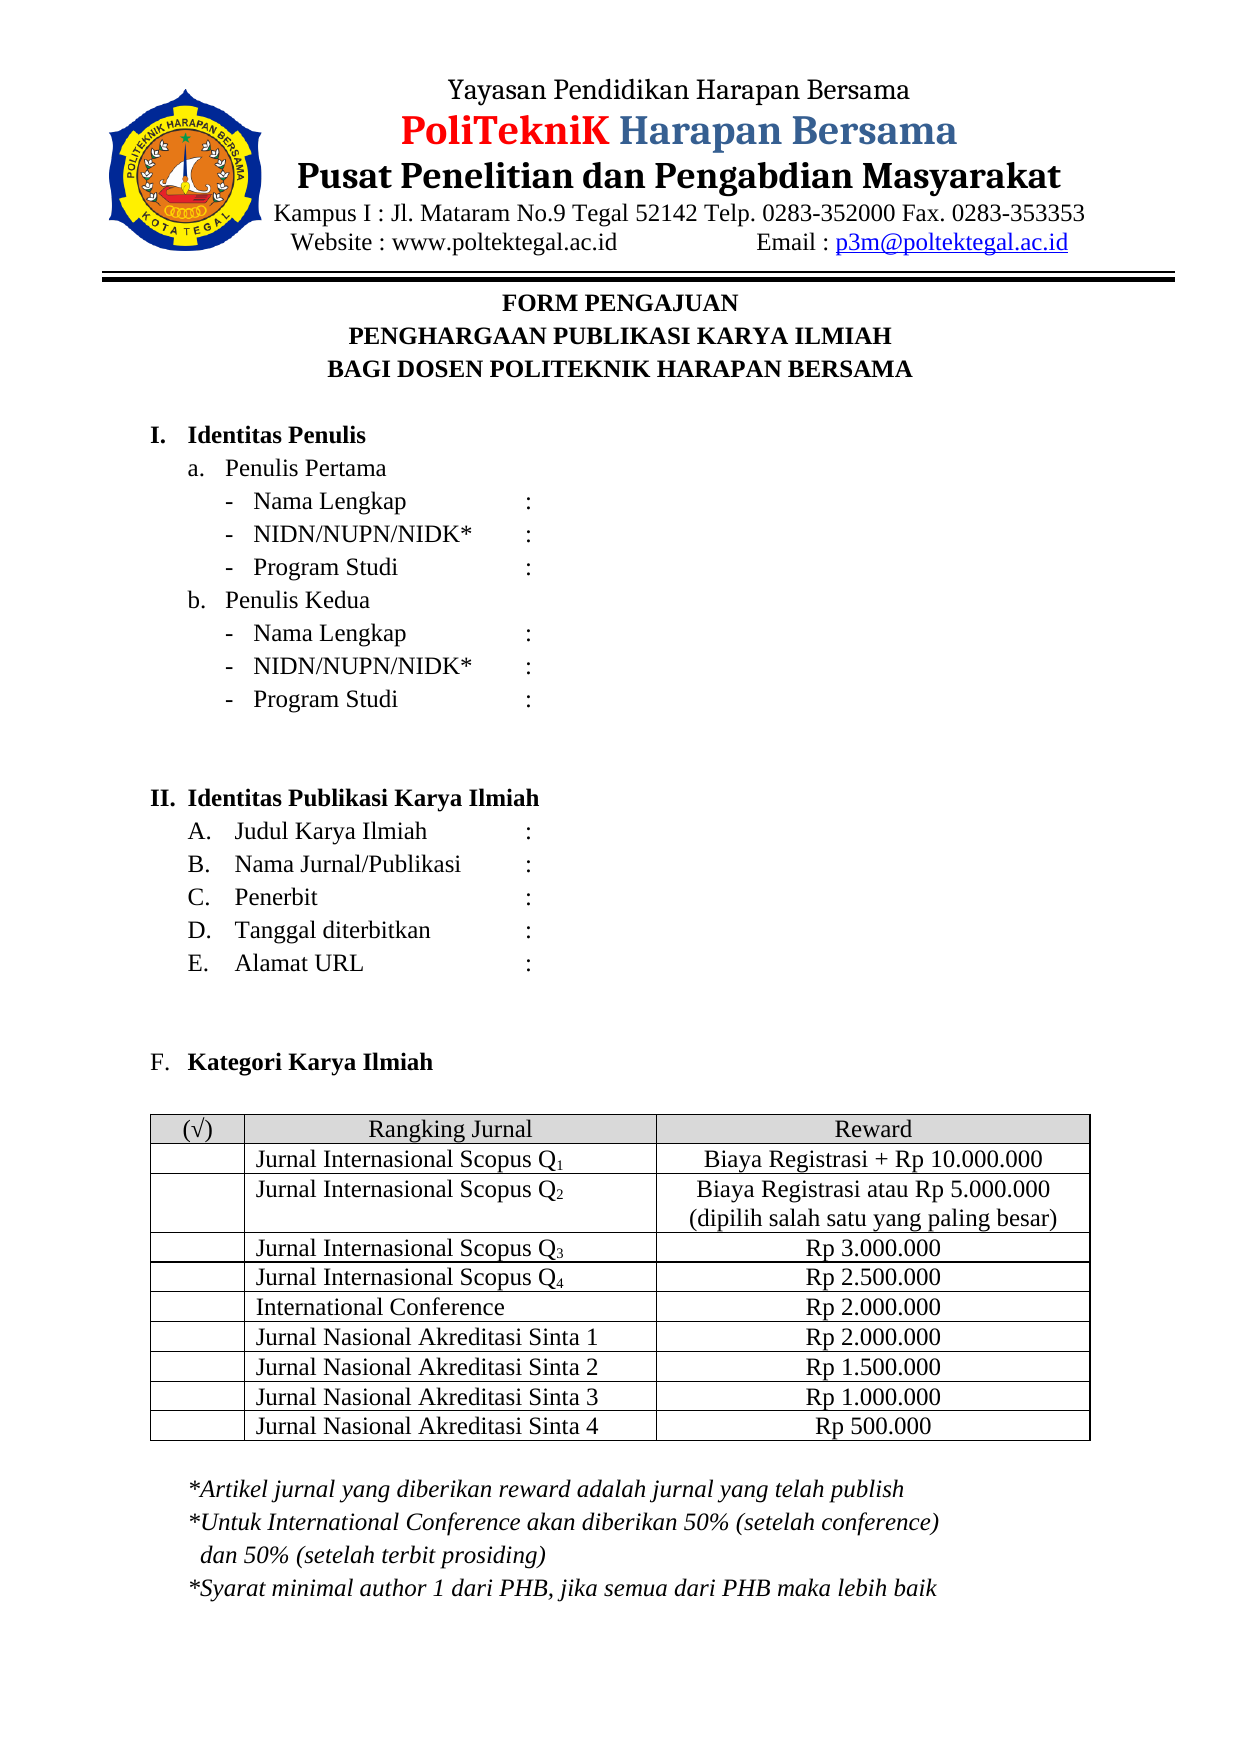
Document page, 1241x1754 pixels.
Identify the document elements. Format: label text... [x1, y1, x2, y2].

text FORM PENGAJUAN [150, 288, 1090, 317]
table_header Rangking Jurnal [245, 1115, 656, 1143]
text PENGHARGAAN PUBLIKASI KARYA ILMIAH [150, 321, 1090, 350]
list Tanggal diterbitkan : [187, 915, 1090, 944]
list Nama Jurnal/Publikasi : [187, 849, 1090, 878]
text dan 50% (setelah terbit prosiding) [187, 1540, 1090, 1569]
list Nama Lengkap : [225, 618, 1090, 647]
table_cell Rp 500.000 [657, 1411, 1089, 1440]
table_cell [151, 1382, 244, 1410]
list Penulis Pertama [187, 453, 1090, 482]
table_cell International Conference [245, 1292, 656, 1321]
picture [108, 89, 262, 251]
table_cell Biaya Registrasi atau Rp 5.000.000 (dipilih salah satu yang paling besar) [657, 1174, 1089, 1232]
table_cell Rp 2.500.000 [657, 1263, 1089, 1291]
table_cell [151, 1411, 244, 1440]
table_cell [151, 1144, 244, 1173]
list NIDN/NUPN/NIDK* : [225, 651, 1090, 680]
table_cell [151, 1352, 244, 1381]
list Penerbit : [187, 882, 1090, 911]
table_cell Rp 3.000.000 [657, 1233, 1089, 1261]
list Program Studi : [225, 552, 1090, 581]
table_cell Rp 1.000.000 [657, 1382, 1089, 1410]
list NIDN/NUPN/NIDK* : [225, 519, 1090, 548]
text BAGI DOSEN POLITEKNIK HARAPAN BERSAMA [150, 354, 1090, 383]
list Nama Lengkap : [225, 486, 1090, 515]
table_cell Jurnal Internasional Scopus Q3 [245, 1233, 656, 1261]
list Judul Karya Ilmiah : [187, 816, 1090, 845]
table_cell Rp 2.000.000 [657, 1322, 1089, 1351]
table_header Reward [657, 1115, 1089, 1143]
table_cell Jurnal Nasional Akreditasi Sinta 1 [245, 1322, 656, 1351]
list Alamat URL : [187, 948, 1090, 977]
table_header (√) [151, 1115, 244, 1143]
table_cell Rp 1.500.000 [657, 1352, 1089, 1381]
table_cell Biaya Registrasi + Rp 10.000.000 [657, 1144, 1089, 1173]
table_cell [151, 1233, 244, 1261]
list Kategori Karya Ilmiah [150, 1047, 1090, 1076]
list Penulis Kedua [187, 585, 1090, 614]
table_cell Jurnal Internasional Scopus Q4 [245, 1263, 656, 1291]
table_cell Jurnal Nasional Akreditasi Sinta 4 [245, 1411, 656, 1440]
list Identitas Penulis [150, 420, 1090, 449]
list Identitas Publikasi Karya Ilmiah [150, 783, 1090, 812]
table_cell Jurnal Internasional Scopus Q2 [245, 1174, 656, 1232]
table_cell Jurnal Nasional Akreditasi Sinta 3 [245, 1382, 656, 1410]
text *Artikel jurnal yang diberikan reward adalah jurnal yang telah publish [187, 1474, 1090, 1503]
list Program Studi : [225, 684, 1090, 713]
table_cell [151, 1322, 244, 1351]
text *Untuk International Conference akan diberikan 50% (setelah conference) [187, 1507, 1090, 1536]
table_cell Jurnal Internasional Scopus Q1 [245, 1144, 656, 1173]
table_cell Rp 2.000.000 [657, 1292, 1089, 1321]
table_cell [151, 1174, 244, 1232]
table_cell [151, 1292, 244, 1321]
text *Syarat minimal author 1 dari PHB, jika semua dari PHB maka lebih baik [187, 1573, 1090, 1602]
table_cell Jurnal Nasional Akreditasi Sinta 2 [245, 1352, 656, 1381]
table_cell [151, 1263, 244, 1291]
